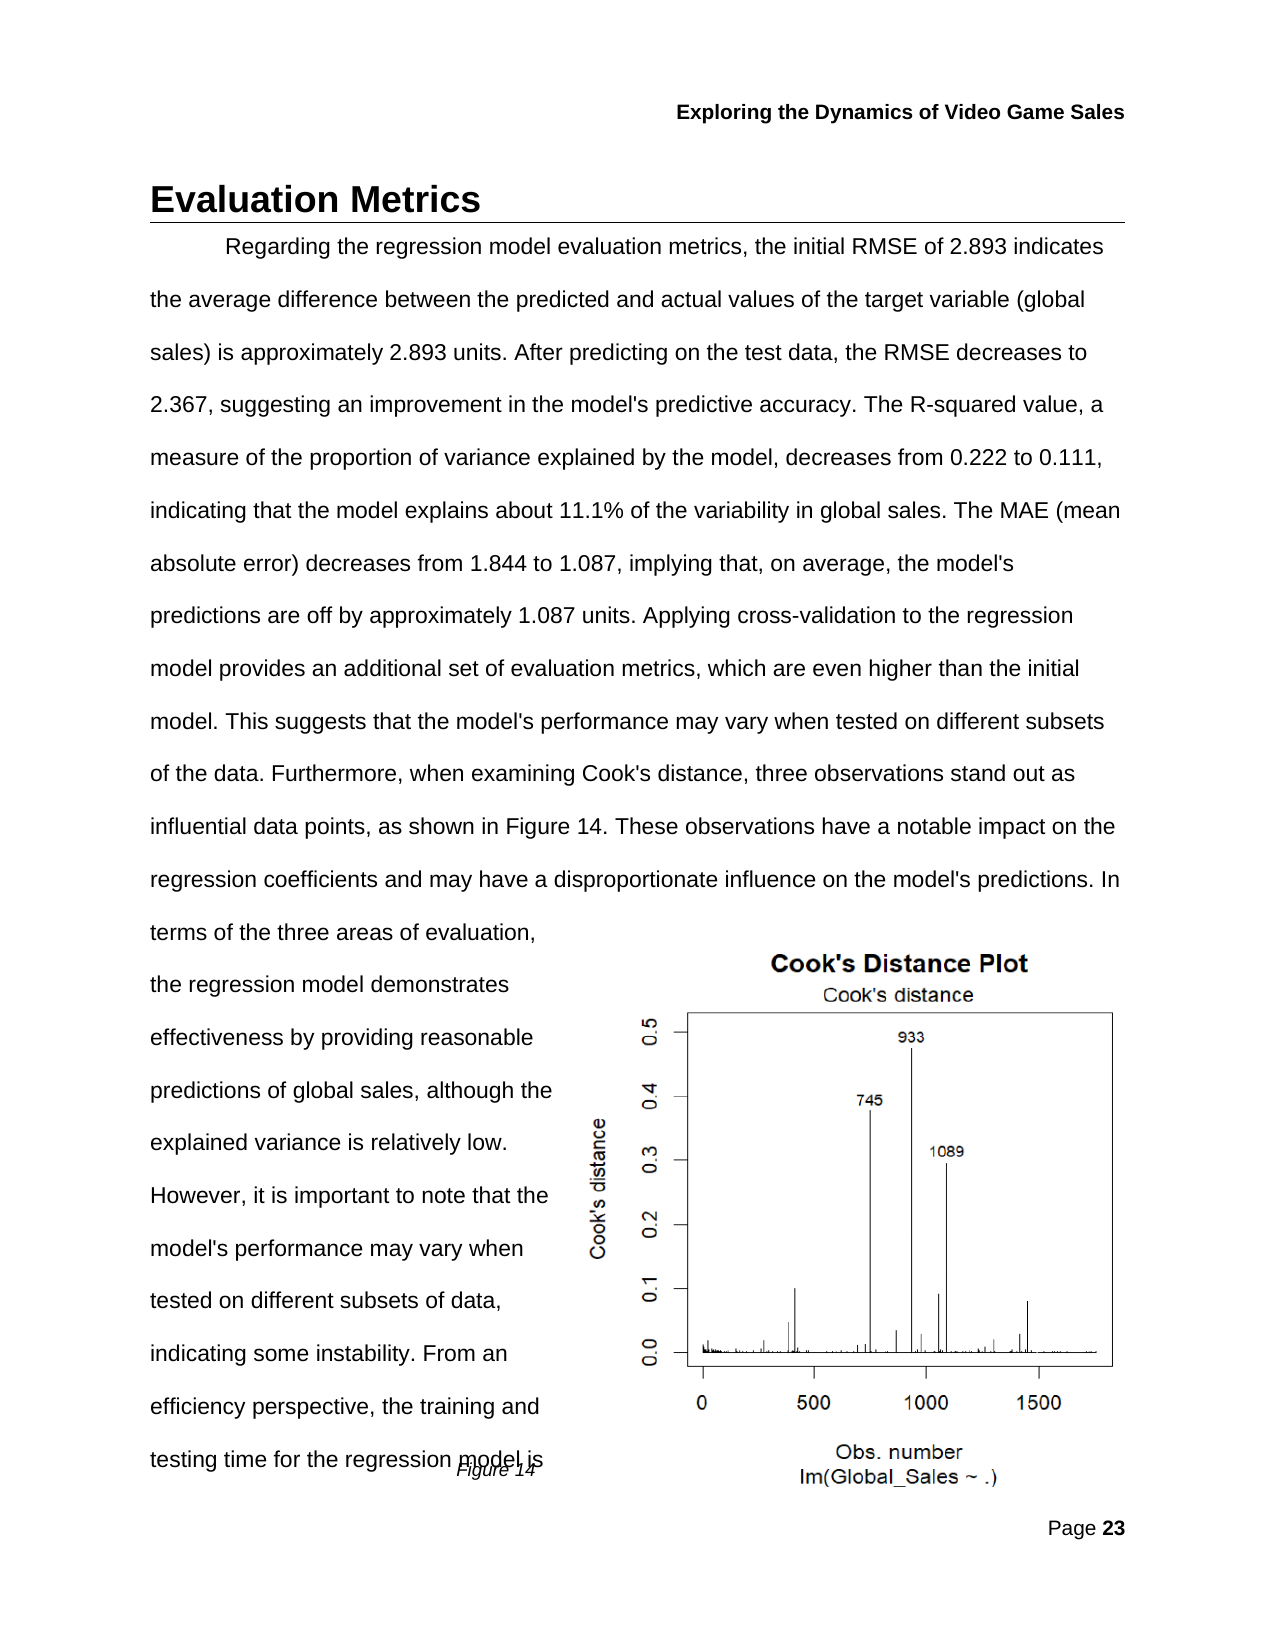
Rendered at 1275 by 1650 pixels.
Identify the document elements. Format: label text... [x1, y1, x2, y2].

subtitle Evaluation Metrics [150, 177, 1125, 222]
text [150, 233, 1125, 1472]
picture [584, 942, 1125, 1487]
